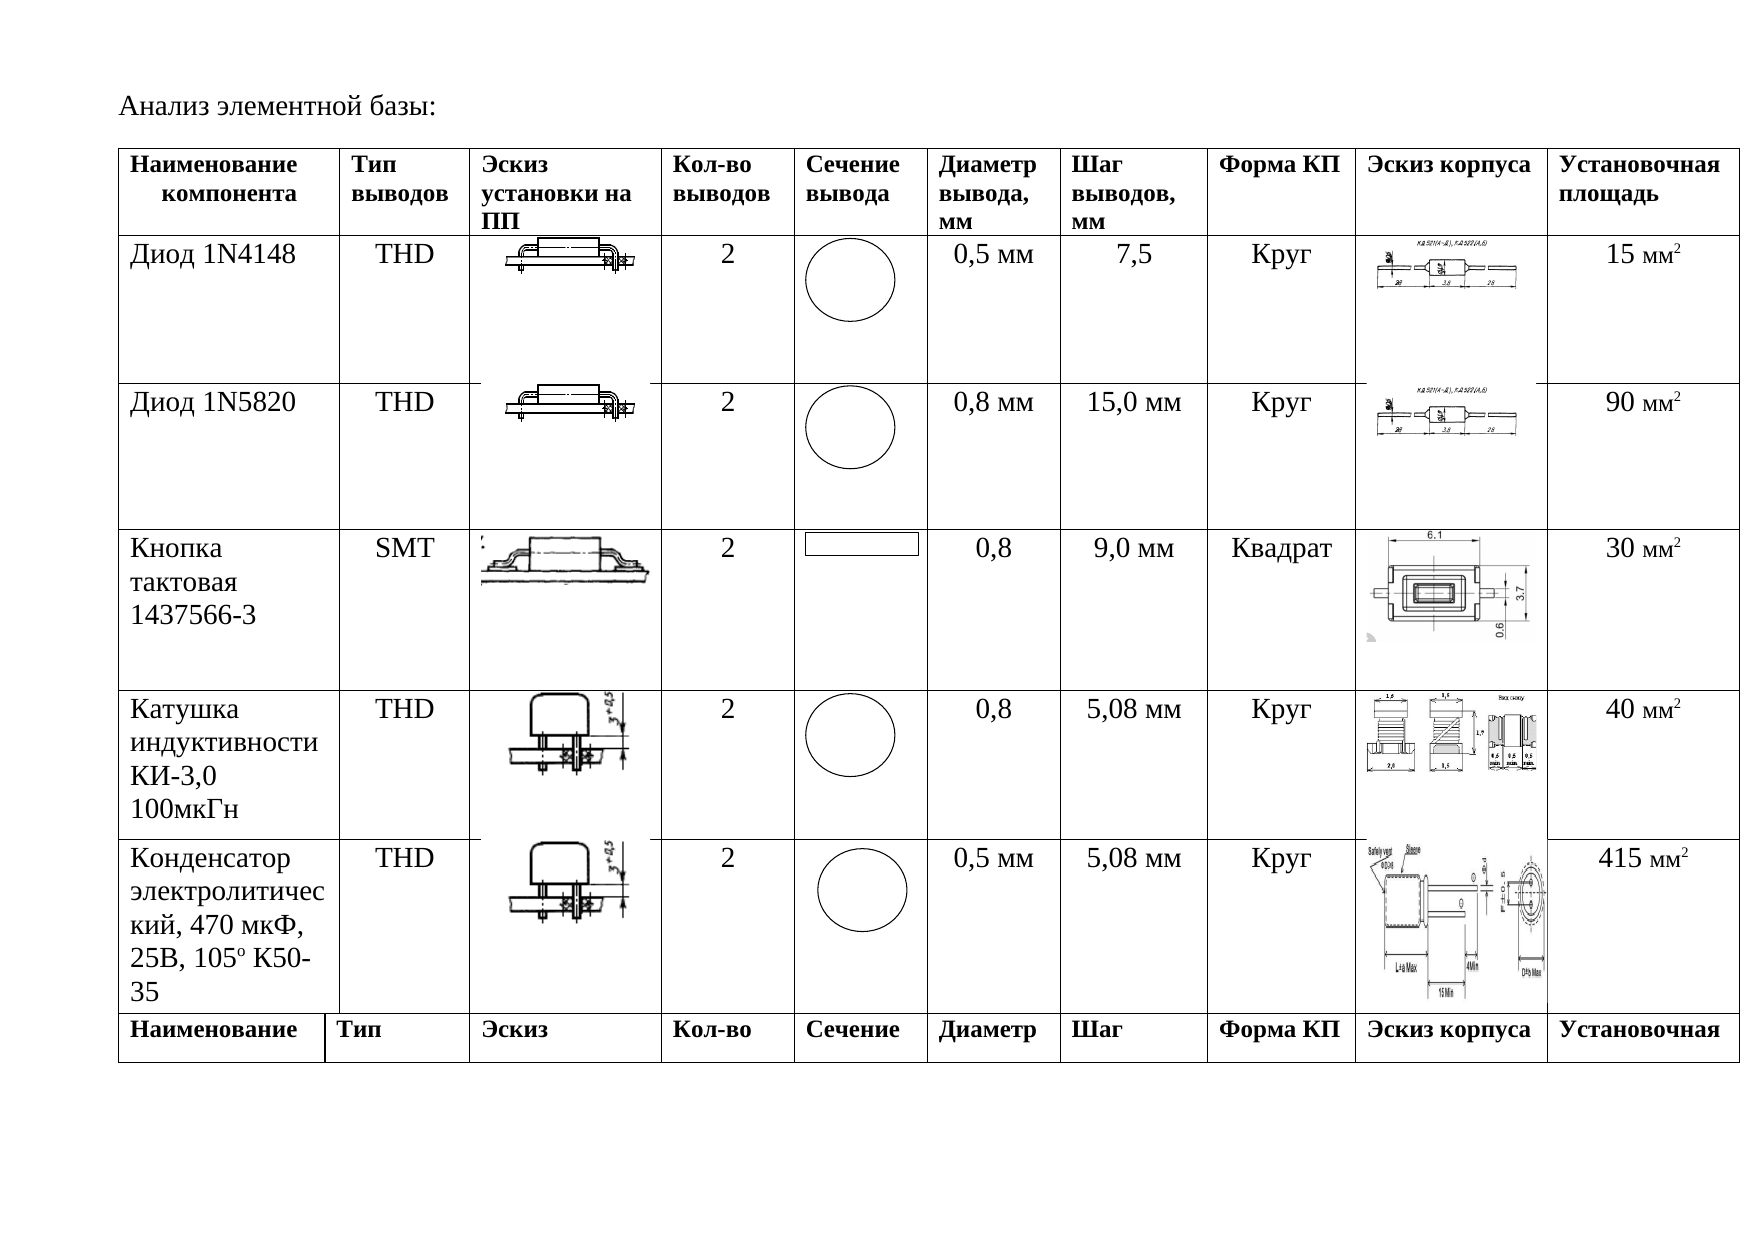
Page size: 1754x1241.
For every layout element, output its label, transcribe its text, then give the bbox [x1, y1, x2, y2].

table_cell 2 [662, 530, 794, 690]
table_cell Конденсатор электролитический, 470 мкФ, 25В, 105o К50-35 [119, 840, 339, 1013]
table_cell 0,5 мм [928, 840, 1060, 1013]
table_cell Диод 1N5820 [119, 384, 339, 529]
table_header Сечение вывода [795, 149, 927, 235]
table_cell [119, 1014, 324, 1062]
table_cell 5,08 мм [1061, 691, 1207, 839]
table_cell 15,0 мм [1061, 384, 1207, 529]
table_cell [470, 840, 661, 1013]
table_cell 5,08 мм [1061, 840, 1207, 1013]
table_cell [1548, 1014, 1739, 1062]
table_cell 0,5 мм [928, 236, 1060, 383]
table_cell THD [340, 384, 469, 529]
table_header Тип выводов [340, 149, 469, 235]
table_cell [795, 236, 927, 383]
table_cell [470, 530, 661, 690]
table_cell Квадрат [1208, 530, 1355, 690]
table_cell Катушка индуктивности КИ-3,0 100мкГн [119, 691, 339, 839]
table_cell 2 [662, 691, 794, 839]
table_cell 9,0 мм [1061, 530, 1207, 690]
table_cell Кол-во выводов [662, 1014, 794, 1062]
table_header Форма КП [1208, 149, 1355, 235]
table_header Наименование компонента [119, 149, 339, 235]
table_cell Шаг выводов, мм [1061, 1014, 1207, 1062]
text Анализ элементной базы: [118, 88, 1636, 122]
table_cell [795, 384, 927, 529]
table_header Шаг выводов, мм [1061, 149, 1207, 235]
table_cell 15 мм2 [1548, 236, 1739, 383]
table_cell 30 мм2 [1548, 530, 1739, 690]
table_cell [1356, 840, 1547, 1013]
picture [481, 691, 650, 777]
table_cell Круг [1208, 384, 1355, 529]
table_cell 40 мм2 [1548, 691, 1739, 839]
table_cell Диаметр вывода, мм [928, 1014, 1060, 1062]
table_header Диаметр вывода, мм [928, 149, 1060, 235]
table_header Кол-во выводов [662, 149, 794, 235]
table_cell [795, 530, 927, 690]
table_cell [1356, 236, 1547, 383]
table_cell [795, 691, 927, 839]
table_cell Круг [1208, 236, 1355, 383]
table_cell 7,5 [1061, 236, 1207, 383]
table_cell 0,8 мм [928, 384, 1060, 529]
table_header Эскиз установки на ПП [470, 149, 661, 235]
picture [1366, 236, 1537, 291]
table_cell [470, 384, 661, 529]
table_cell [1356, 691, 1547, 839]
picture [1366, 839, 1548, 1003]
picture [1366, 530, 1537, 642]
table_cell Диод 1N4148 [119, 236, 339, 383]
table_cell Тип выводов [326, 1014, 469, 1062]
table_cell THD [340, 840, 469, 1013]
table_cell 415 мм2 [1548, 840, 1739, 1013]
picture [481, 236, 650, 280]
table_cell 2 [662, 840, 794, 1013]
table_cell 90 мм2 [1548, 384, 1739, 529]
table_cell Круг [1208, 840, 1355, 1013]
table_cell THD [340, 691, 469, 839]
picture [1366, 691, 1537, 772]
picture [481, 530, 650, 587]
picture [481, 839, 650, 925]
table_cell [1356, 384, 1547, 529]
table_cell 2 [662, 236, 794, 383]
table_cell Сечение вывода [795, 1014, 927, 1062]
picture [1366, 383, 1537, 438]
table_header Эскиз корпуса [1356, 149, 1547, 235]
table_cell Эскиз корпуса [1356, 1014, 1547, 1062]
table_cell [470, 1014, 661, 1062]
table_cell THD [340, 236, 469, 383]
table_cell 2 [662, 384, 794, 529]
table_cell 0,8 [928, 530, 1060, 690]
table_cell [795, 840, 927, 1013]
table_cell Круг [1208, 691, 1355, 839]
table_cell [470, 236, 661, 383]
table_cell [1356, 530, 1547, 690]
table_cell Форма КП [1208, 1014, 1355, 1062]
table_header Установочная площадь [1548, 149, 1739, 235]
table_cell Кнопка тактовая 1437566-3 [119, 530, 339, 690]
table_cell 0,8 [928, 691, 1060, 839]
table_cell [470, 691, 661, 839]
picture [481, 383, 650, 428]
table_cell SMT [340, 530, 469, 690]
